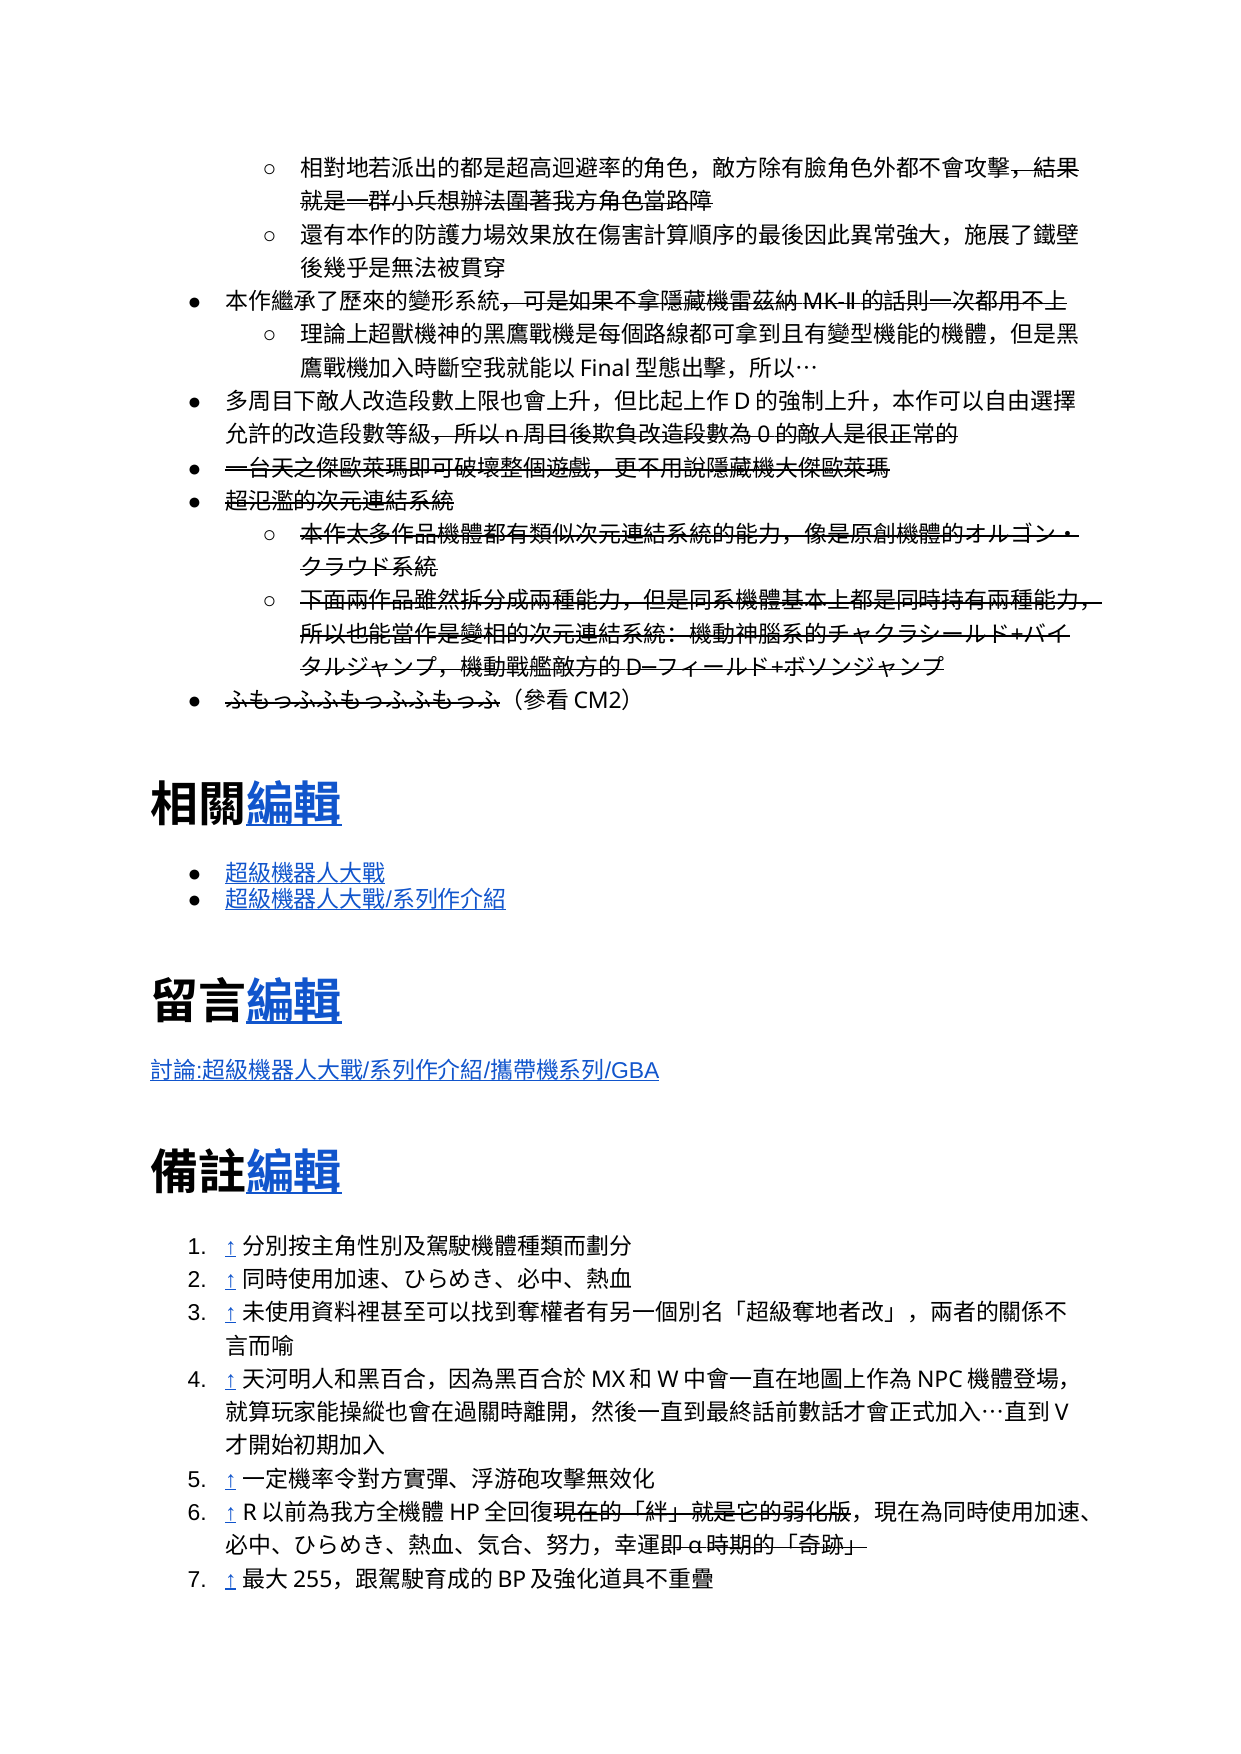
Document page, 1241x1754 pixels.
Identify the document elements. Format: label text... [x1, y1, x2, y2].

list 本作太多作品機體都有類似次元連結系統的能力，像是原創機體的オルゴン・クラウド系統 [262, 516, 1090, 582]
subtitle 留言編輯 [150, 963, 1090, 1032]
subtitle 備註編輯 [150, 1133, 1090, 1203]
list ↑ 天河明人和黑百合，因為黑百合於MX和W中會一直在地圖上作為NPC機體登場，就算玩家能操縱也會在過關時離開，然後一直到最終話前數話才會正式加入⋯直到V才開始初期加入 [187, 1361, 1090, 1461]
list 下面兩作品雖然拆分成兩種能力，但是同系機體基本上都是同時持有兩種能力，所以也能當作是變相的次元連結系統：機動神腦系的チャクラシールド+バイタルジャンプ，機動戰艦敵方的D─フィールド+ボソンジャンプ [262, 582, 1090, 682]
text 討論:超級機器人大戰/系列作介紹/攜帶機系列/GBA [150, 1057, 1090, 1083]
list 還有本作的防護力場效果放在傷害計算順序的最後因此異常強大，施展了鐵壁後幾乎是無法被貫穿 [262, 216, 1090, 283]
list ↑ 分別按主角性別及駕駛機體種類而劃分 [187, 1228, 1090, 1261]
list 超級機器人大戰/系列作介紹 [187, 886, 1090, 913]
list 相對地若派出的都是超高迴避率的角色，敵方除有臉角色外都不會攻擊，結果就是一群小兵想辦法圍著我方角色當路障 [262, 150, 1090, 216]
list ↑ 同時使用加速、ひらめき、必中、熱血 [187, 1261, 1090, 1294]
list ↑ 未使用資料裡甚至可以找到奪權者有另一個別名「超級奪地者改」，兩者的關係不言而喻 [187, 1294, 1090, 1361]
list 理論上超獸機神的黑鷹戰機是每個路線都可拿到且有變型機能的機體，但是黑鷹戰機加入時斷空我就能以Final型態出擊，所以… [262, 316, 1090, 383]
list 本作繼承了歷來的變形系統，可是如果不拿隱藏機雷茲納MK-Ⅱ的話則一次都用不上 [187, 283, 1090, 316]
list ↑ R以前為我方全機體HP全回復現在的「絆」就是它的弱化版，現在為同時使用加速、必中、ひらめき、熱血、気合、努力，幸運即α時期的「奇跡」 [187, 1494, 1090, 1561]
list ↑ 最大255，跟駕駛育成的BP及強化道具不重疊 [187, 1561, 1090, 1594]
list 超氾濫的次元連結系統 [187, 483, 1090, 516]
list 多周目下敵人改造段數上限也會上升，但比起上作D的強制上升，本作可以自由選擇允許的改造段數等級，所以n周目後欺負改造段數為0的敵人是很正常的 [187, 383, 1090, 449]
list ↑ 一定機率令對方實彈、浮游砲攻擊無效化 [187, 1461, 1090, 1494]
list 超級機器人大戰 [187, 860, 1090, 886]
list ふもっふふもっふふもっふ（參看CM2） [187, 682, 1090, 716]
subtitle 相關編輯 [150, 766, 1090, 835]
list 一台天之傑歐萊瑪即可破壞整個遊戲，更不用說隱藏機大傑歐萊瑪 [187, 449, 1090, 483]
